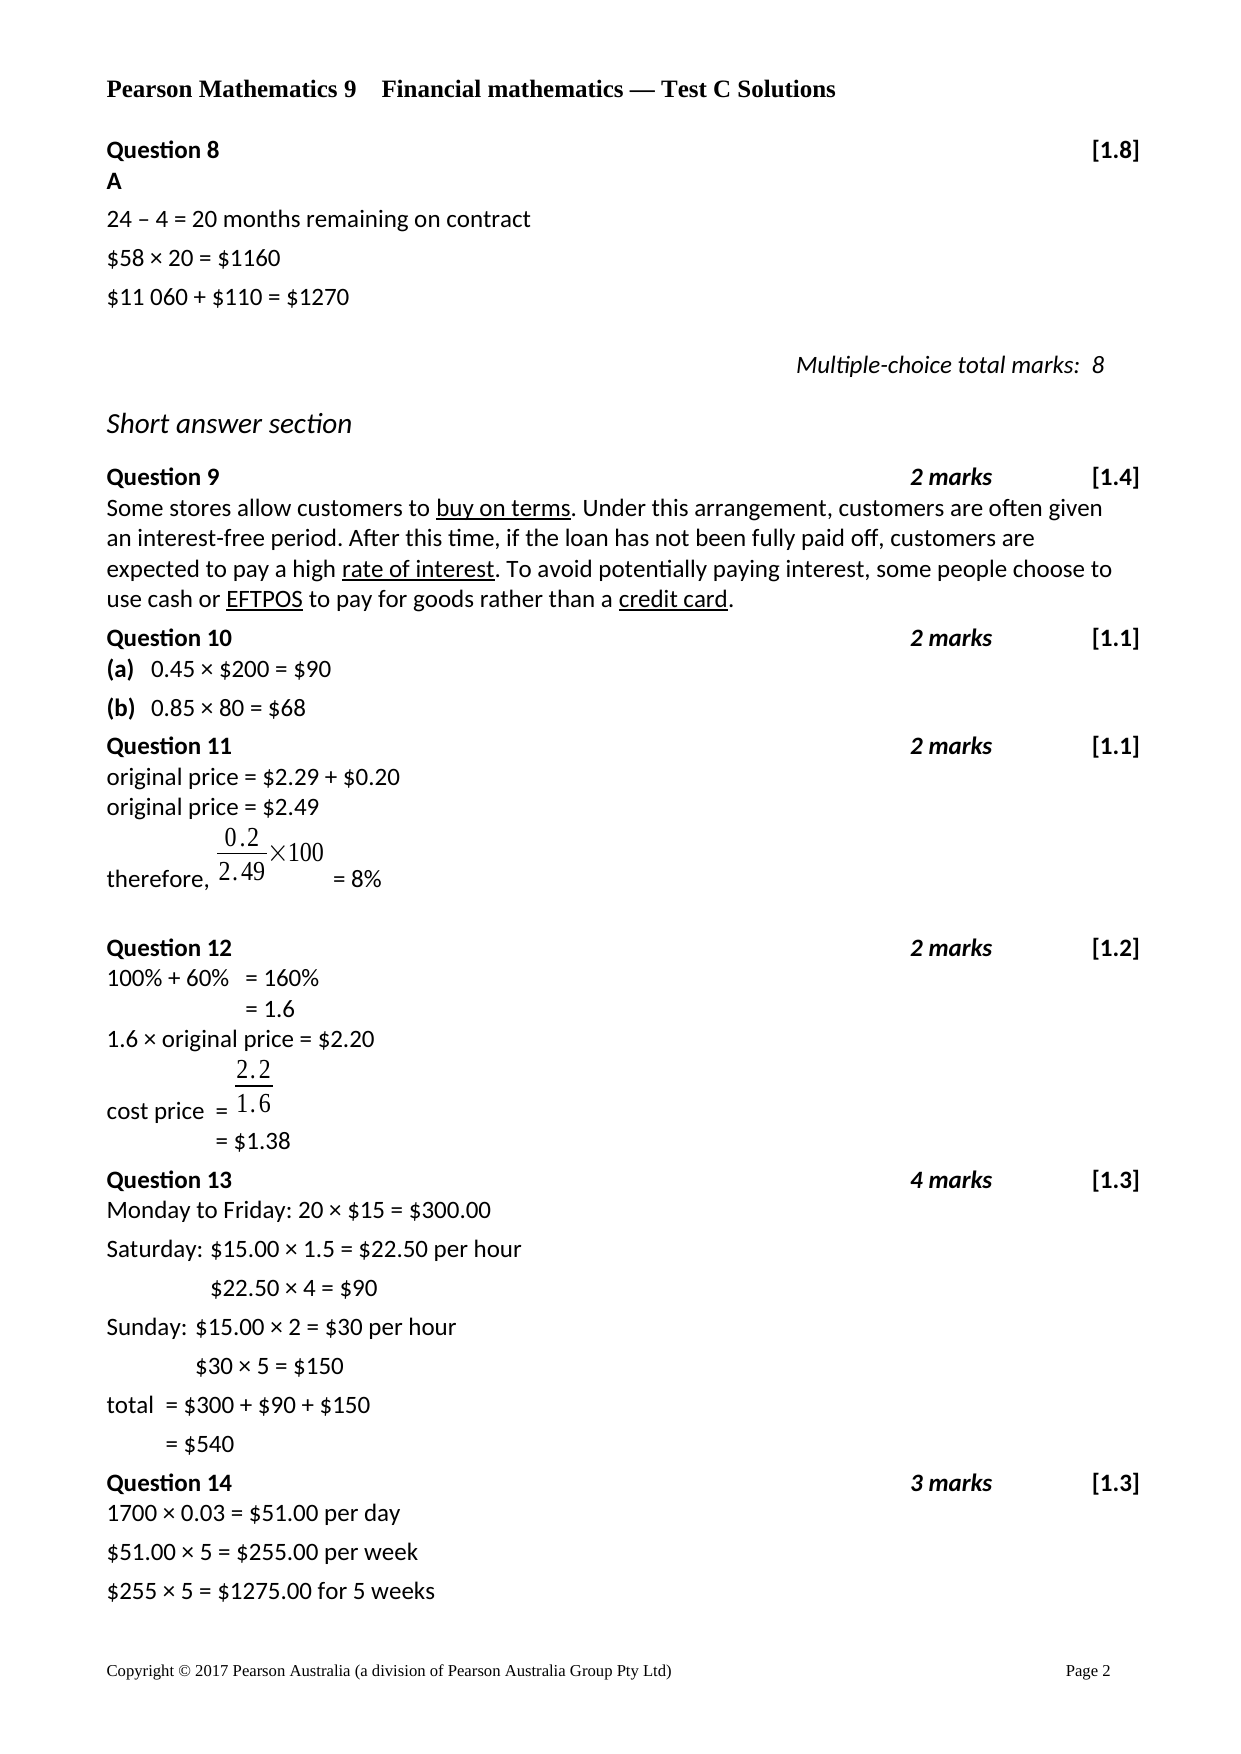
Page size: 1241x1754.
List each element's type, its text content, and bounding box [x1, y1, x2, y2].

text total = $300 + $90 + $150 [106, 1389, 1134, 1419]
text 1700 × 0.03 = $51.00 per day [106, 1497, 1134, 1528]
text 100% + 60% = 160% [106, 963, 1134, 993]
text $255 × 5 = $1275.00 for 5 weeks [106, 1575, 1134, 1605]
text $22.50 × 4 = $90 [106, 1272, 1134, 1303]
text therefore, = 8% [106, 822, 1134, 893]
text original price = $2.29 + $0.20 [106, 761, 1134, 792]
text $30 × 5 = $150 [106, 1350, 1134, 1381]
text = 1.6 [106, 993, 1134, 1024]
subtitle Question 12 2 marks [1.2] [106, 932, 1134, 963]
subtitle Question 9 2 marks [1.4] [106, 461, 1134, 492]
text Multiple-choice total marks: 8 [106, 349, 1104, 380]
text Some stores allow customers to buy on terms. Under this arrangement, customers are often given an interest-free period. After this time, if the loan has not been fully paid off, customers are expected to pay a high rate of interest. To avoid potentially paying interest, some people choose to use cash or EFTPOS to pay for goods rather than a credit card. [106, 492, 1134, 614]
text = $1.38 [106, 1125, 1134, 1156]
text 1.6 × original price = $2.20 [106, 1024, 1134, 1054]
text = $540 [106, 1428, 1134, 1458]
text Saturday: $15.00 × 1.5 = $22.50 per hour [106, 1233, 1134, 1264]
subtitle Question 13 4 marks [1.3] [106, 1164, 1134, 1195]
text $11 060 + $110 = $1270 [106, 281, 1134, 312]
subtitle Question 11 2 marks [1.1] [106, 731, 1134, 761]
subtitle Question 8 [1.8] [106, 134, 1134, 165]
subtitle Question 14 3 marks [1.3] [106, 1467, 1134, 1497]
text original price = $2.49 [106, 792, 1134, 822]
text (b) 0.85 × 80 = $68 [106, 692, 1134, 722]
text cost price = [106, 1054, 1134, 1125]
subtitle Question 10 2 marks [1.1] [106, 622, 1134, 653]
text $58 × 20 = $1160 [106, 242, 1134, 273]
text (a) 0.45 × $200 = $90 [106, 653, 1134, 683]
text Monday to Friday: 20 × $15 = $300.00 [106, 1195, 1134, 1225]
text A [106, 165, 1134, 195]
text $51.00 × 5 = $255.00 per week [106, 1536, 1134, 1567]
subtitle Short answer section [106, 405, 1134, 441]
text 24 – 4 = 20 months remaining on contract [106, 204, 1134, 234]
text Sunday: $15.00 × 2 = $30 per hour [106, 1311, 1134, 1342]
